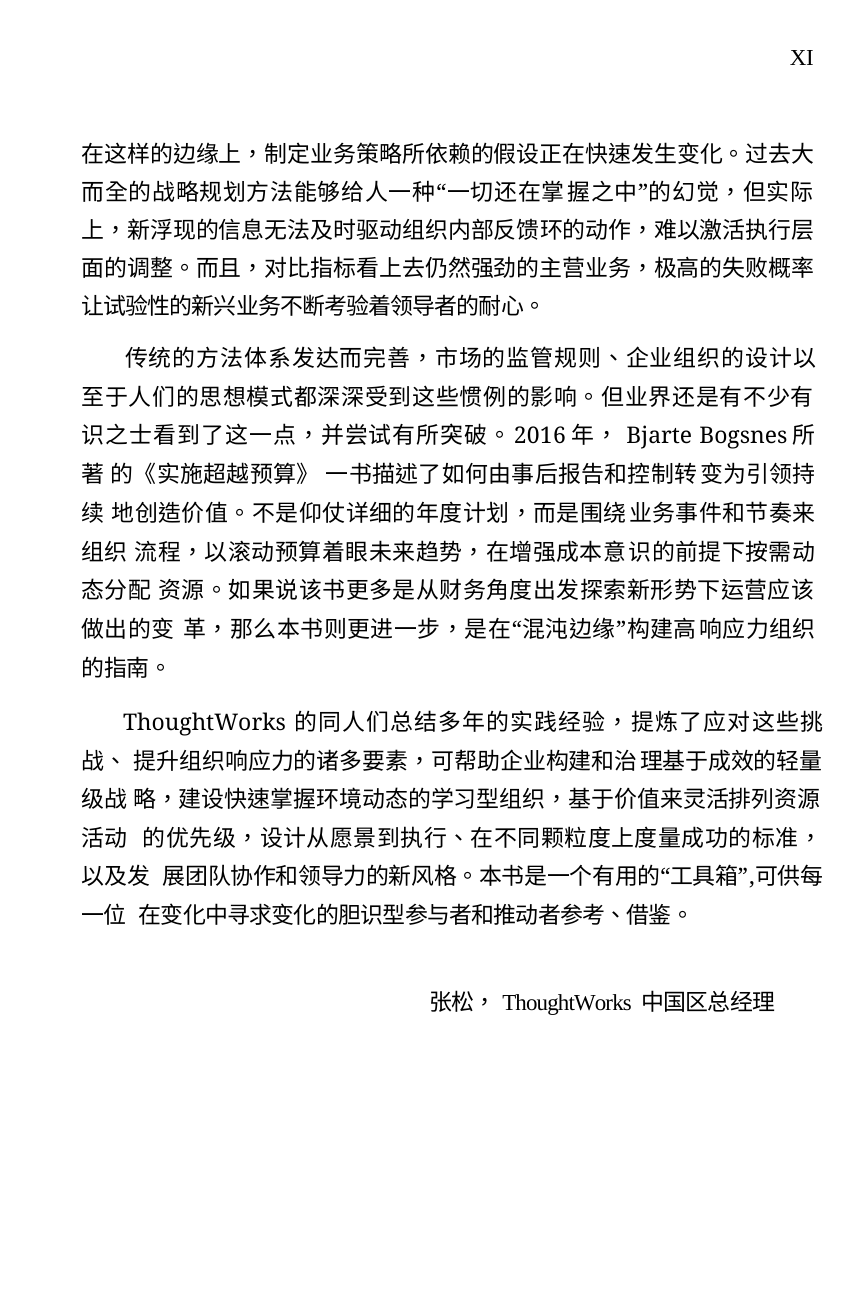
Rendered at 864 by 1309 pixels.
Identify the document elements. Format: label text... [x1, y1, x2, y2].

text 张松， ThoughtWorks 中国区总经理 [429, 988, 823, 1016]
text XI [789, 49, 823, 69]
text 在这样的边缘上，制定业务策略所依赖的假设正在快速发生变化。过去大 而全的战略规划方法能够给人一种“一切还在掌握之中”的幻觉，但实际 上，新浮现的信息无法及时驱动组织内部反馈环的动作，难以激活执行层 面的调整。而且，对比指标看上去仍然强劲的主营业务，极高的失败概率 让试验性的新兴业务不断考验着领导者的耐心。 [81, 138, 814, 321]
text ThoughtWorks 的同人们总结多年的实践经验，提炼了应对这些挑战、 提升组织响应力的诸多要素，可帮助企业构建和治理基于成效的轻量级战 略，建设快速掌握环境动态的学习型组织，基于价值来灵活排列资源活动 的优先级，设计从愿景到执行、在不同颗粒度上度量成功的标准，以及发 展团队协作和领导力的新风格。本书是一个有用的“工具箱”,可供每一位 在变化中寻求变化的胆识型参与者和推动者参考、借鉴。 [81, 706, 823, 930]
text 传统的方法体系发达而完善，市场的监管规则、企业组织的设计以 至于人们的思想模式都深深受到这些惯例的影响。但业界还是有不少有 识之士看到了这一点，并尝试有所突破。2016年， Bjarte Bogsnes所著 的《实施超越预算》 一书描述了如何由事后报告和控制转变为引领持续 地创造价值。不是仰仗详细的年度计划，而是围绕业务事件和节奏来组织 流程，以滚动预算着眼未来趋势，在增强成本意识的前提下按需动态分配 资源。如果说该书更多是从财务角度出发探索新形势下运营应该做出的变 革，那么本书则更进一步，是在“混沌边缘”构建高响应力组织的指南。 [81, 342, 816, 683]
